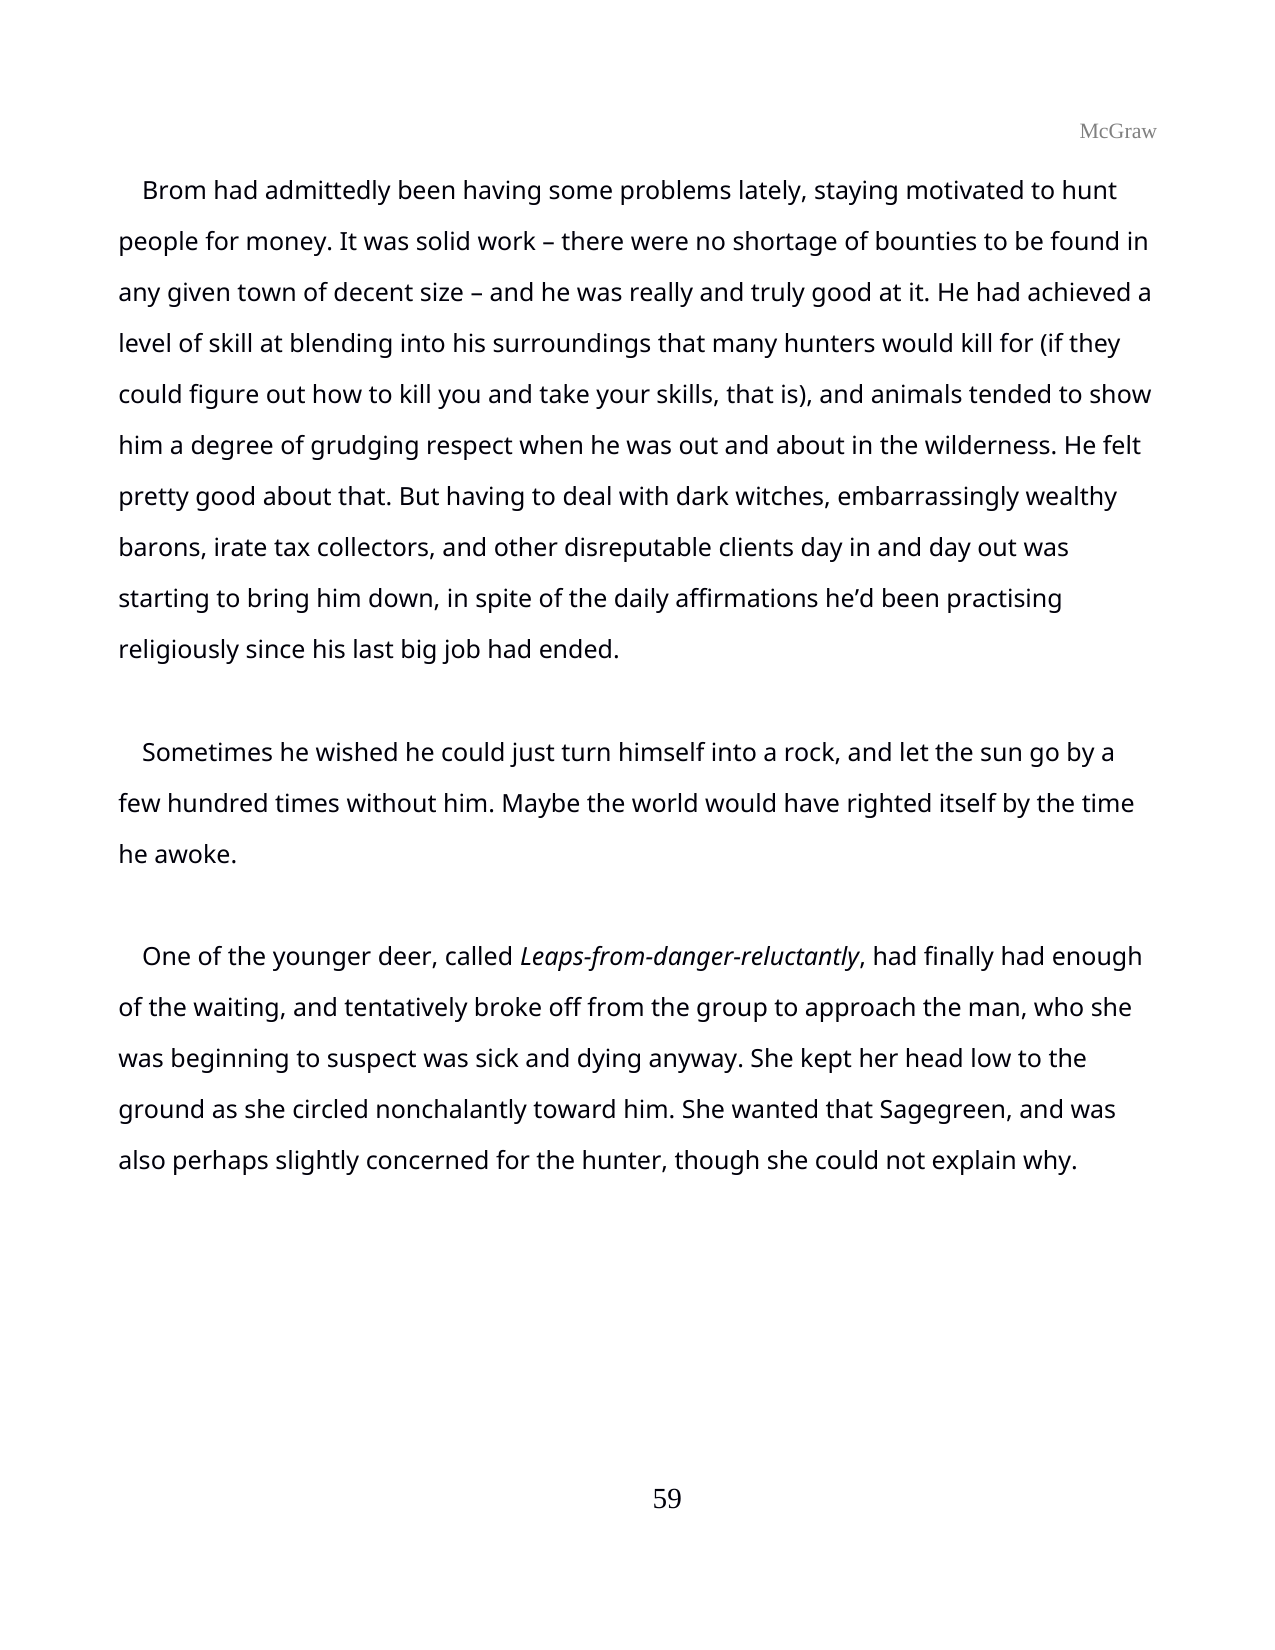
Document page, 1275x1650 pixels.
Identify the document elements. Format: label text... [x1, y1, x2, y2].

text Sometimes he wished he could just turn himself into a rock, and let the sun go by a few hundred times without him. Maybe the world would have righted itself by the time he awoke. [118, 734, 1157, 870]
text Brom had admittedly been having some problems lately, staying motivated to hunt people for money. It was solid work – there were no shortage of bounties to be found in any given town of decent size – and he was really and truly good at it. He had achieved a level of skill at blending into his surroundings that many hunters would kill for (if they could figure out how to kill you and take your skills, that is), and animals tended to show him a degree of grudging respect when he was out and about in the wilderness. He felt pretty good about that. But having to deal with dark witches, embarrassingly wealthy barons, irate tax collectors, and other disreputable clients day in and day out was starting to bring him down, in spite of the daily affirmations he’d been practising religiously since his last big job had ended. [118, 173, 1157, 666]
text One of the younger deer, called Leaps-from-danger-reluctantly, had finally had enough of the waiting, and tentatively broke off from the group to approach the man, who she was beginning to suspect was sick and dying anyway. She kept her head low to the ground as she circled nonchalantly toward him. She wanted that Sagegreen, and was also perhaps slightly concerned for the hunter, though she could not explain why. [118, 938, 1157, 1177]
